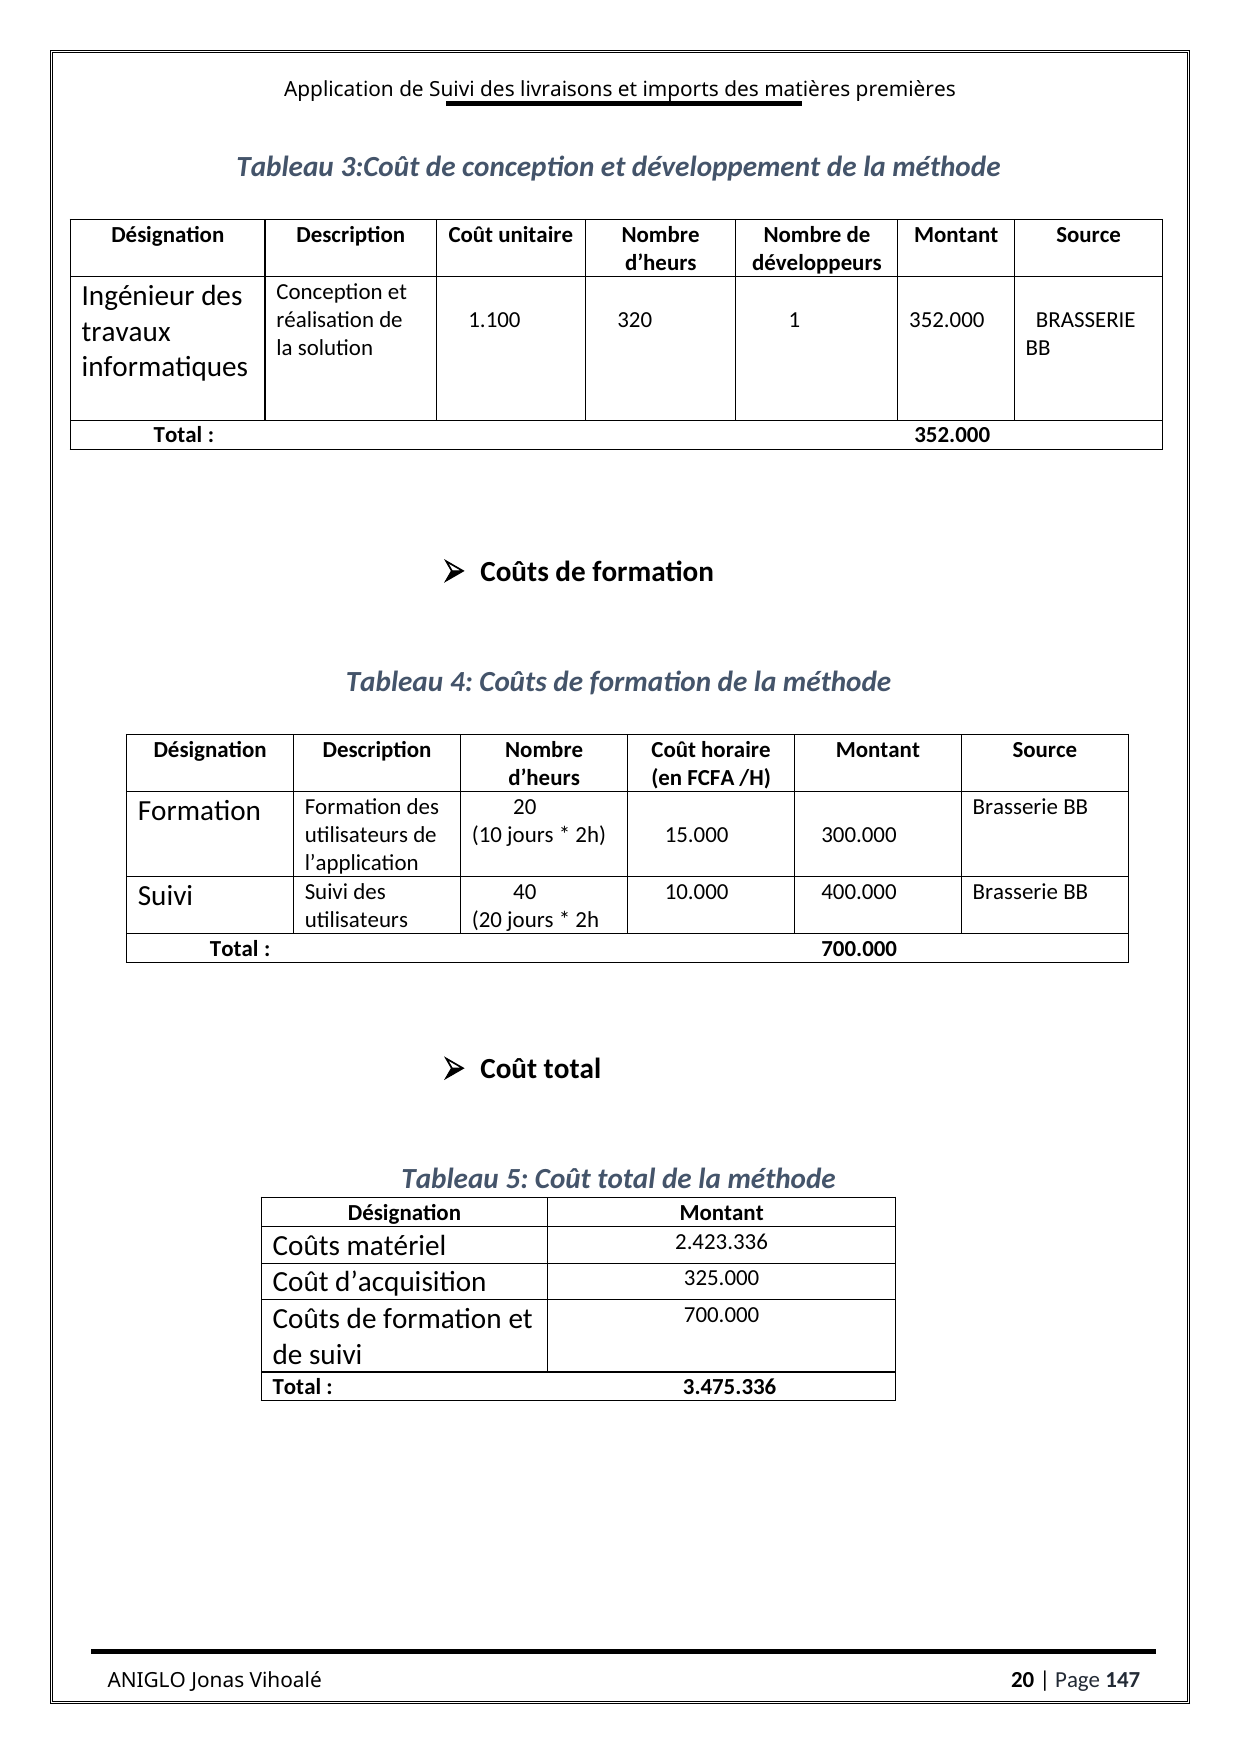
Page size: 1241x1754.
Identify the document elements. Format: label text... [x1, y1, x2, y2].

list Coût total [443, 1050, 1092, 1086]
text Tableau 5: Coût total de la méthode [148, 1161, 1092, 1196]
text Tableau 4: Coûts de formation de la méthode [148, 663, 1092, 699]
text Tableau 3:Coût de conception et développement de la méthode [148, 148, 1092, 183]
list Coûts de formation [443, 553, 1092, 589]
